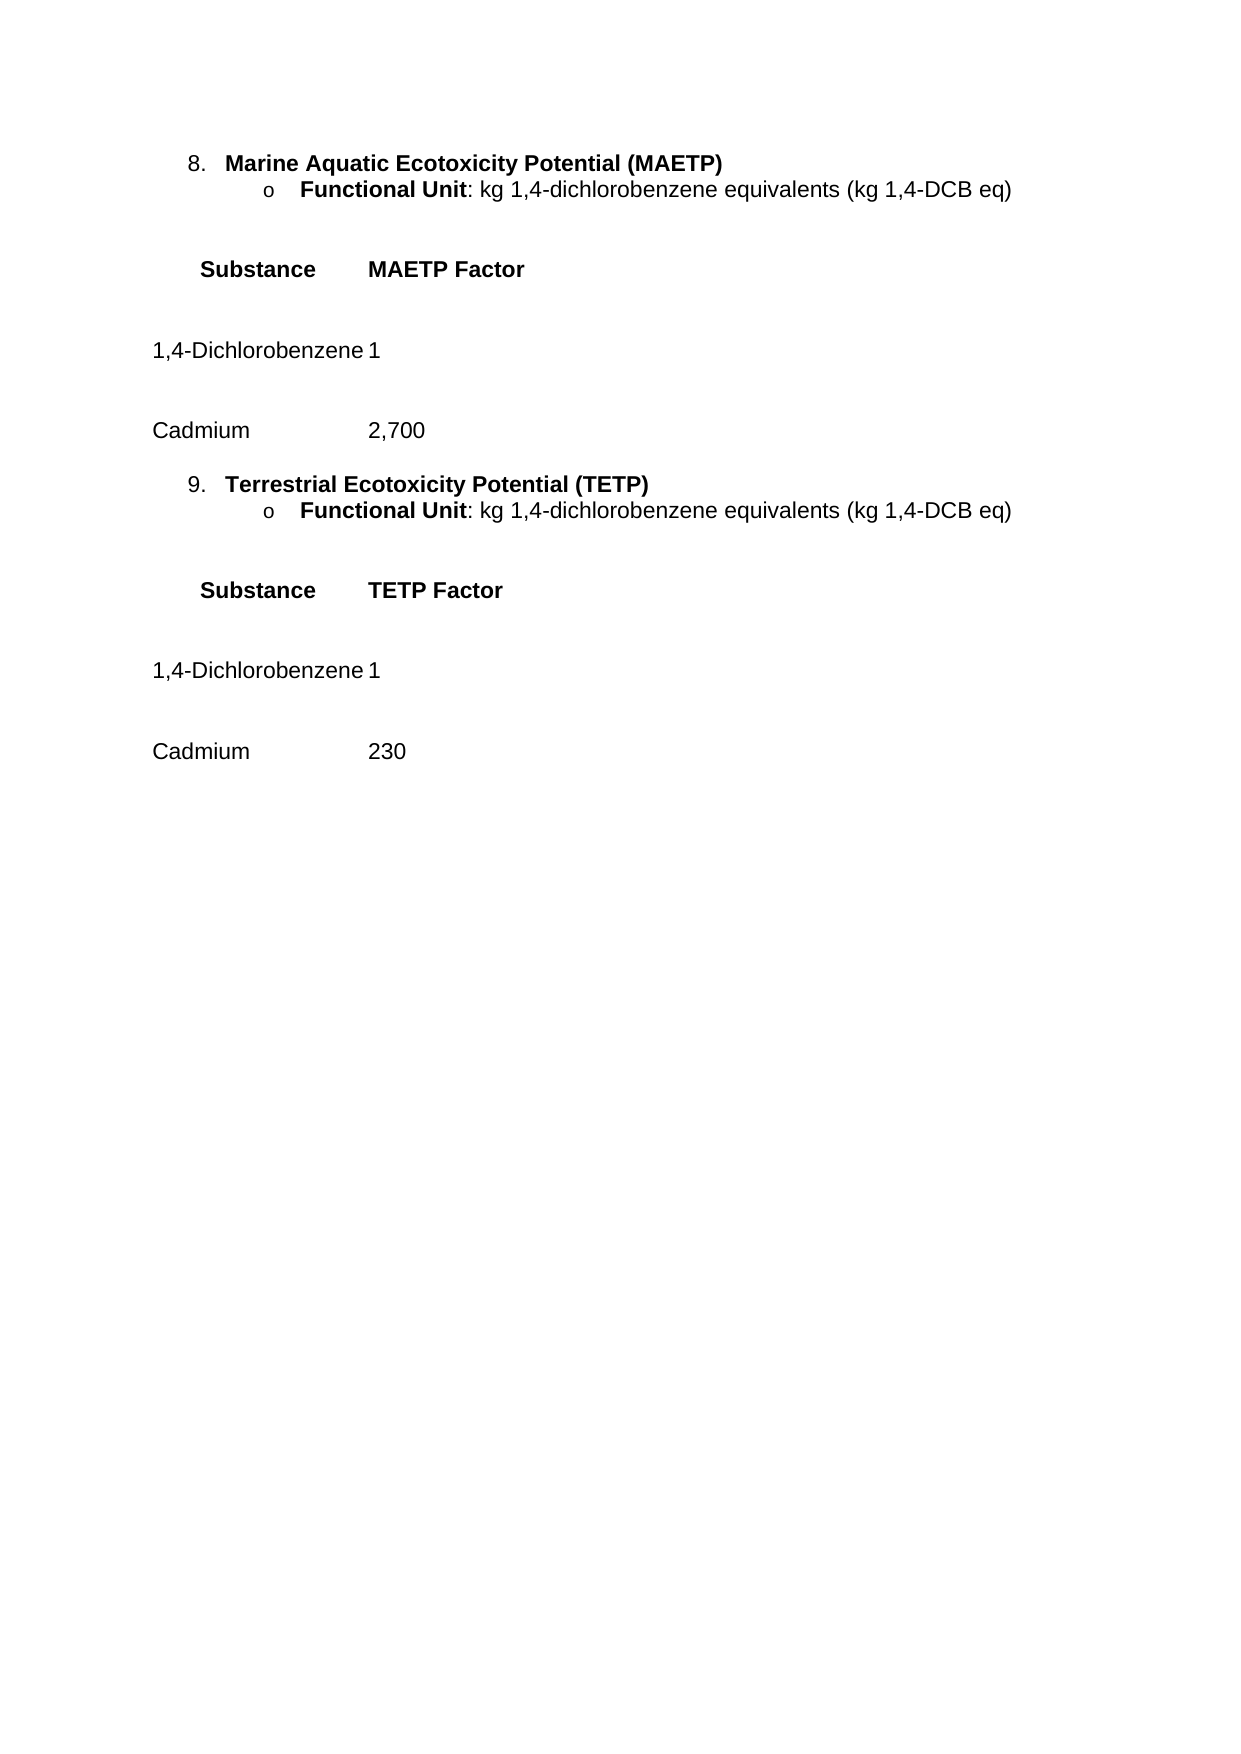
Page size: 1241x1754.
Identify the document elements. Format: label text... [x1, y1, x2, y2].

table_cell Cadmium [150, 390, 366, 471]
table_header TETP Factor [366, 550, 505, 630]
table_cell 1 [366, 310, 527, 390]
table_cell 1,4-Dichlorobenzene [150, 310, 366, 390]
list Terrestrial Ecotoxicity Potential (TETP) [187, 471, 1090, 497]
table_header MAETP Factor [366, 229, 527, 309]
table_header Substance [150, 229, 366, 309]
table_cell 2,700 [366, 390, 527, 471]
table_cell Cadmium [150, 711, 366, 791]
table_cell 1,4-Dichlorobenzene [150, 630, 366, 711]
table_cell 1 [366, 630, 505, 711]
list Marine Aquatic Ecotoxicity Potential (MAETP) [187, 150, 1090, 176]
table_cell 230 [366, 711, 505, 791]
list Functional Unit: kg 1,4-dichlorobenzene equivalents (kg 1,4-DCB eq) [262, 497, 1090, 525]
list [262, 176, 1090, 204]
table_header Substance [150, 550, 366, 630]
